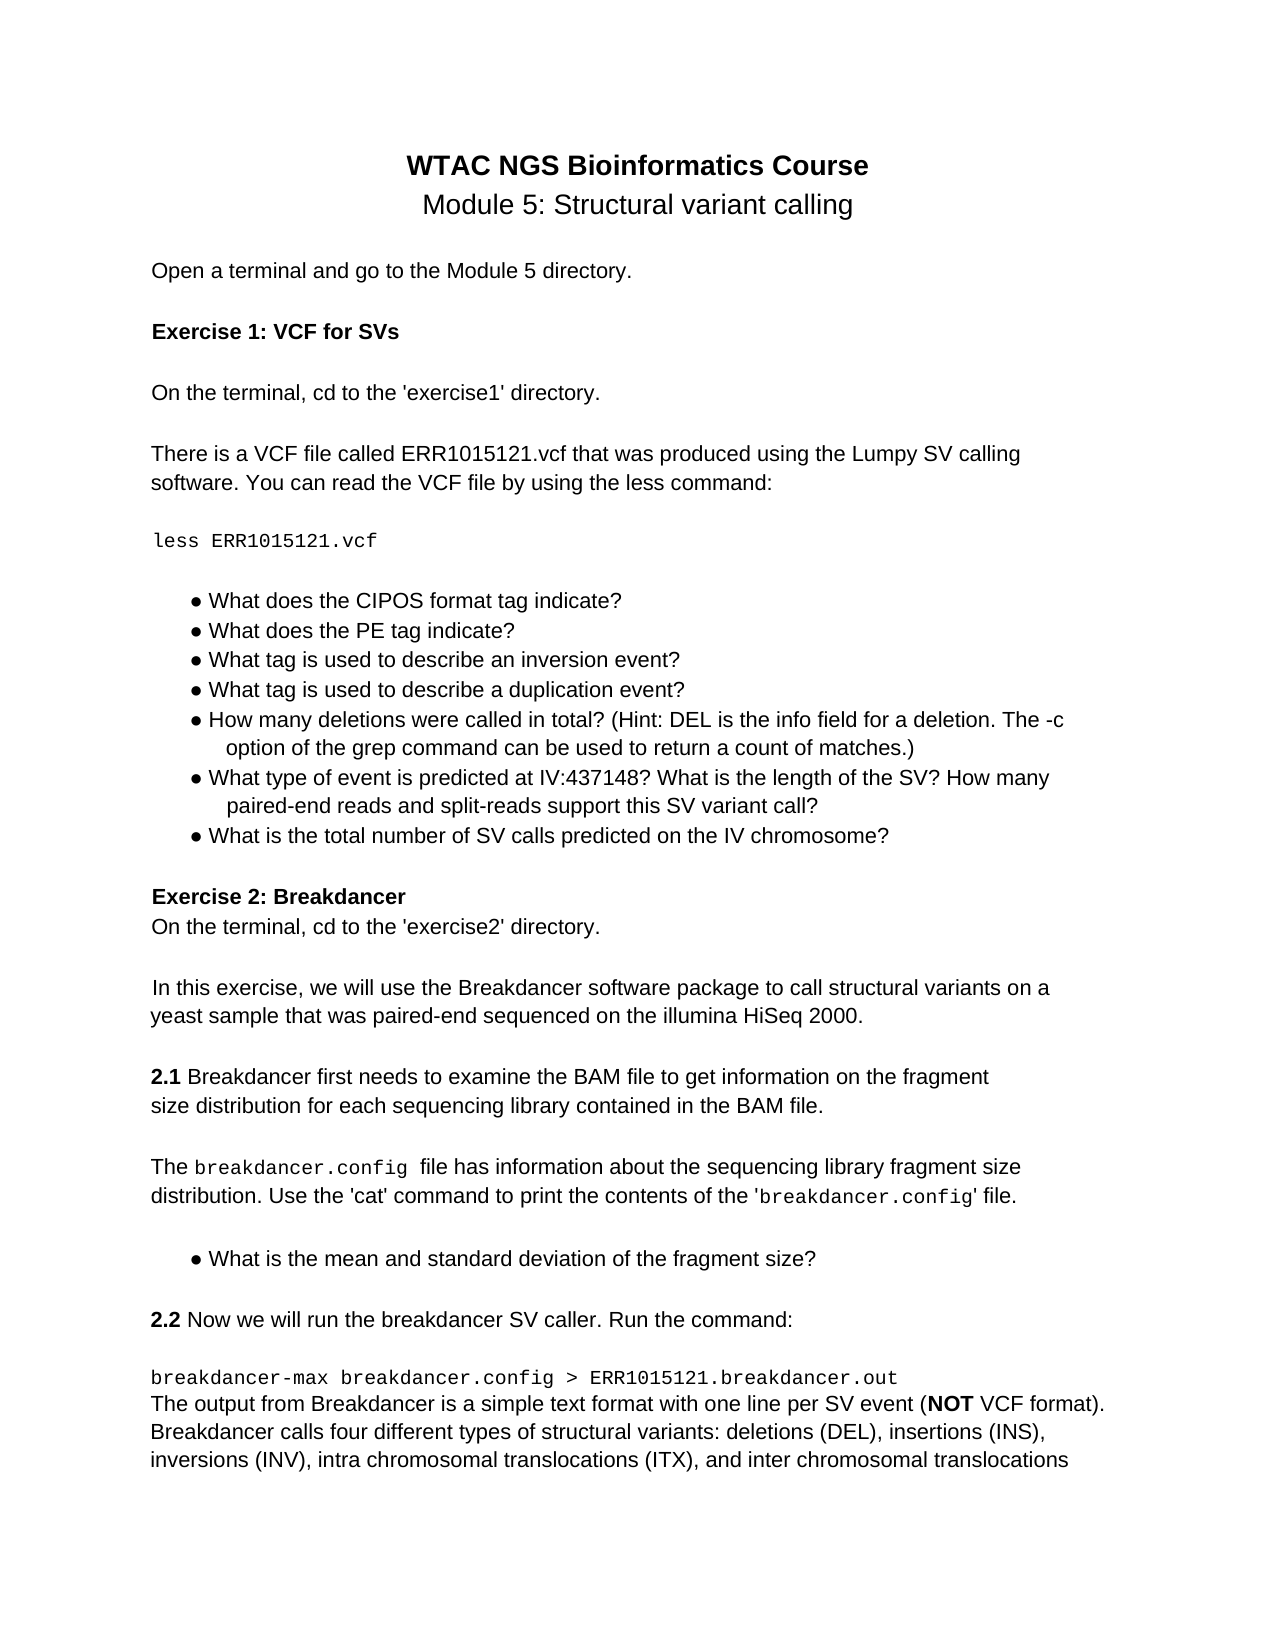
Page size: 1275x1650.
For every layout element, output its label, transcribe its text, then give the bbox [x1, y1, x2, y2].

text WTAC NGS Bioinformatics Course [150, 149, 1125, 181]
text Exercise 2: Breakdancer [152, 884, 1125, 909]
text ● How many deletions were called in total? (Hint: DEL is the info field for a deletion. The -c option of the grep command can be used to return a count of matches.) [189, 707, 1125, 760]
text On the terminal, cd to the 'exercise2' directory. [151, 914, 1125, 939]
text less ERR1015121.vcf [152, 531, 1125, 553]
text ● What tag is used to describe an inversion event? [189, 647, 1125, 672]
text ● What tag is used to describe a duplication event? [189, 677, 1125, 702]
text ● What is the total number of SV calls predicted on the IV chromosome? [189, 823, 1125, 848]
text 2.2 Now we will run the breakdancer SV caller. Run the command: [150, 1307, 1125, 1332]
text ● What does the PE tag indicate? [189, 617, 1125, 643]
text Open a terminal and go to the Module 5 directory. [151, 258, 1125, 283]
text In this exercise, we will use the Breakdancer software package to call structural variants on a yeast sample that was paired-end sequenced on the illumina HiSeq 2000. [150, 974, 1095, 1028]
text Exercise 1: VCF for SVs [152, 319, 1125, 344]
text Module 5: Structural variant calling [150, 188, 1125, 220]
text ● What is the mean and standard deviation of the fragment size? [189, 1246, 1125, 1271]
text There is a VCF file called ERR1015121.vcf that was produced using the Lumpy SV calling software. You can read the VCF file by using the less command: [151, 441, 1066, 494]
text ● What type of event is predicted at IV:437148? What is the length of the SV? How many paired-end reads and split-reads support this SV variant call? [189, 765, 1110, 818]
text 2.1 Breakdancer first needs to examine the BAM file to get information on the fragment size distribution for each sequencing library contained in the BAM file. [151, 1064, 1031, 1118]
text ● What does the CIPOS format tag indicate? [189, 588, 1125, 613]
text On the terminal, cd to the 'exercise1' directory. [151, 380, 1125, 405]
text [150, 1391, 1111, 1473]
text The breakdancer.config file has information about the sequencing library fragment size distribution. Use the 'cat' command to print the contents of the 'breakdancer.config' file. [150, 1153, 1056, 1210]
text breakdancer-max breakdancer.config > ERR1015121.breakdancer.out [150, 1368, 1125, 1391]
